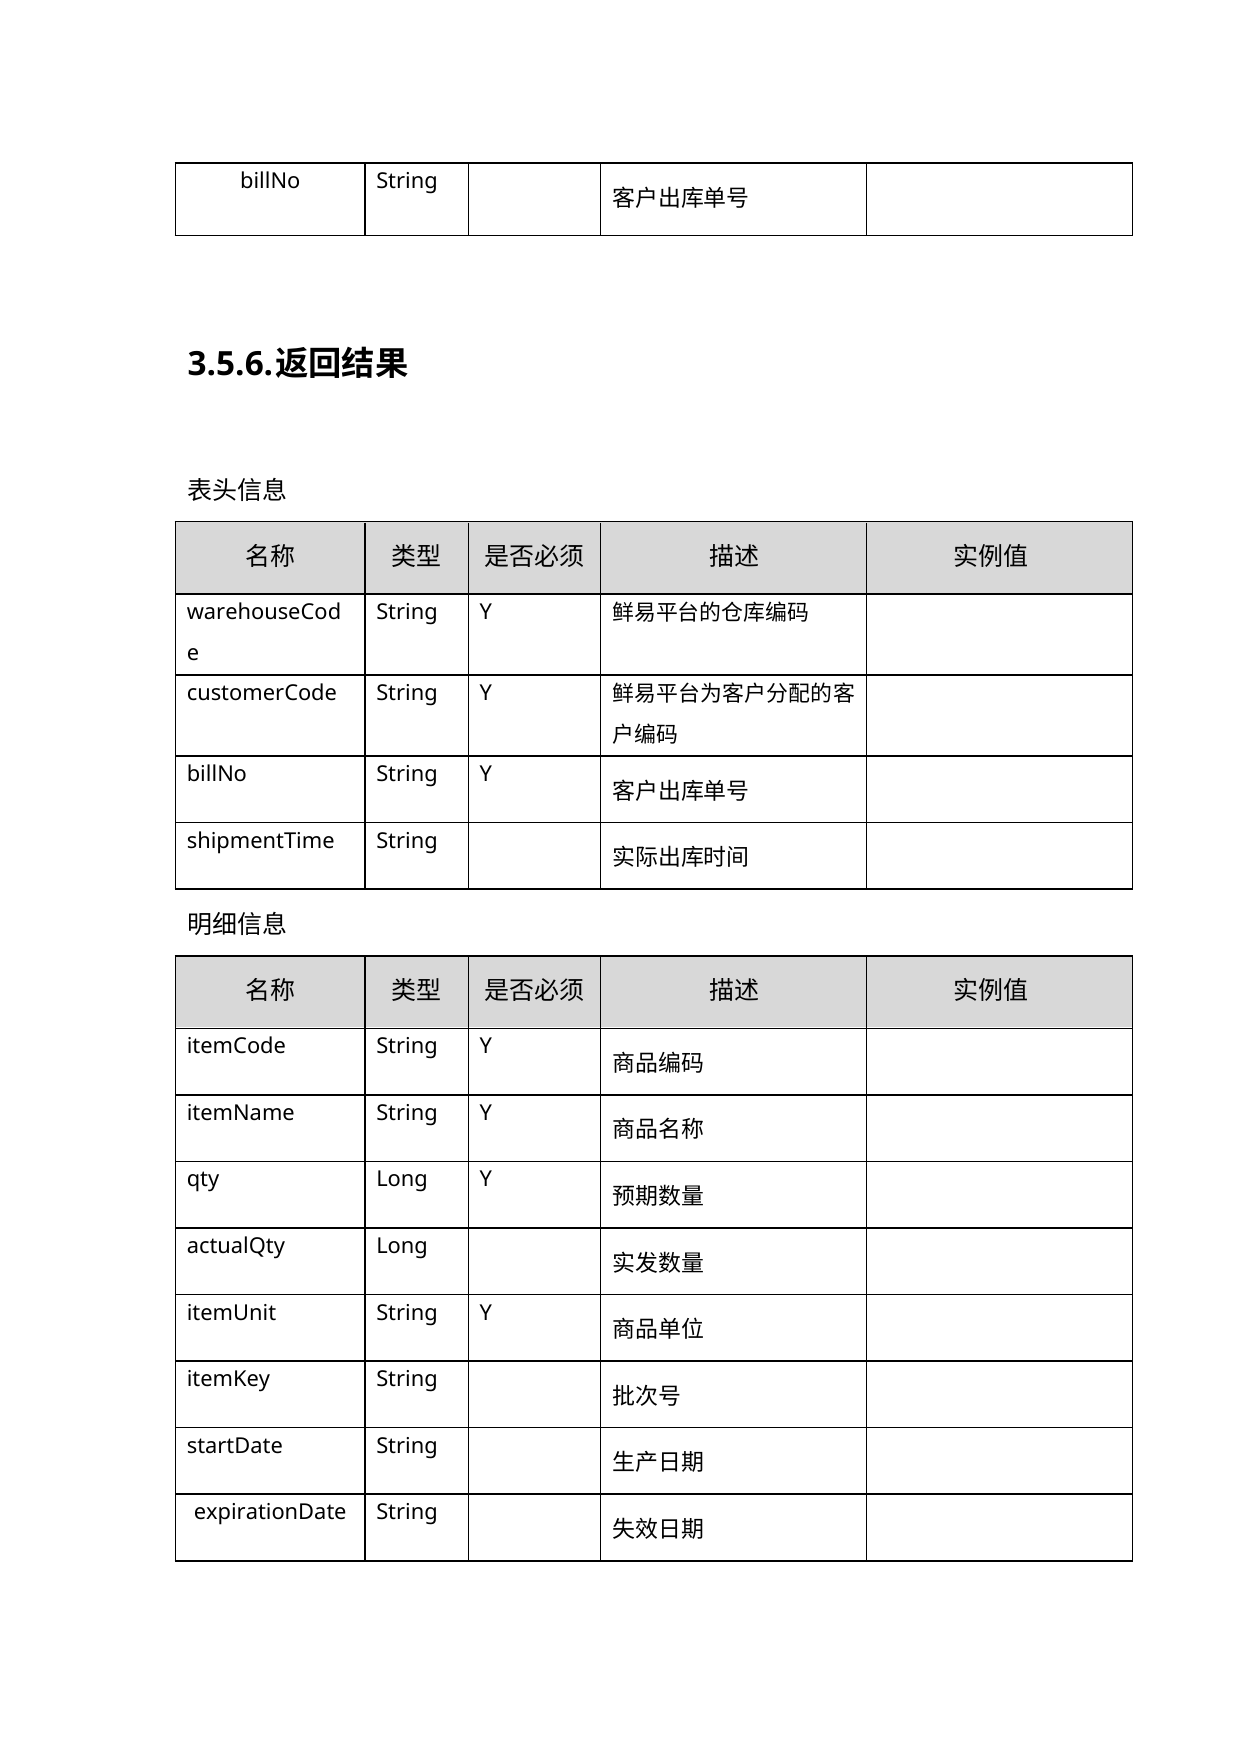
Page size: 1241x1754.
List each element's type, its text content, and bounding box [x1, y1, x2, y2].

table_cell [867, 1428, 1132, 1493]
table_cell 客户出库单号 [601, 757, 866, 822]
table_header 名称 [176, 957, 364, 1027]
table_cell String [366, 1029, 468, 1094]
table_cell [867, 1096, 1132, 1161]
table_cell Y [469, 757, 600, 822]
table_cell Y [469, 676, 600, 755]
table_cell shipmentTime [176, 823, 364, 888]
table_cell String [366, 595, 468, 674]
table_cell [867, 1295, 1132, 1360]
table_cell Y [469, 595, 600, 674]
table_header 类型 [366, 522, 468, 593]
table_header 实例值 [867, 957, 1132, 1027]
table_cell actualQty [176, 1229, 364, 1294]
table_cell 商品名称 [601, 1096, 866, 1161]
table_cell String [366, 1495, 468, 1560]
table_cell [867, 757, 1132, 822]
table_cell [867, 164, 1132, 235]
table_cell [867, 823, 1132, 888]
table_cell String [366, 1096, 468, 1161]
table_cell 鲜易平台为客户分配的客户编码 [601, 676, 866, 755]
table_cell 批次号 [601, 1362, 866, 1427]
table_cell billNo [176, 757, 364, 822]
table_cell [867, 1362, 1132, 1427]
table_cell Long [366, 1229, 468, 1294]
table_cell expirationDate [176, 1495, 364, 1560]
table_cell String [366, 164, 468, 235]
table_cell startDate [176, 1428, 364, 1493]
table_cell [469, 1362, 600, 1427]
table_cell [867, 1162, 1132, 1227]
table_cell billNo [176, 164, 364, 235]
table_cell [867, 595, 1132, 674]
text 表头信息 [187, 456, 1053, 521]
table_cell warehouseCode [176, 595, 364, 674]
table_header 描述 [601, 522, 866, 593]
table_cell Y [469, 1162, 600, 1227]
table_cell [867, 1229, 1132, 1294]
table_header 名称 [176, 522, 365, 593]
table_cell [867, 1495, 1132, 1560]
table_cell itemCode [176, 1029, 364, 1094]
table_cell String [366, 757, 468, 822]
table_cell [867, 676, 1132, 755]
table_cell [469, 1495, 600, 1560]
table_cell Y [469, 1096, 600, 1161]
table_cell Y [469, 1295, 600, 1360]
table_cell 鲜易平台的仓库编码 [601, 595, 866, 674]
table_cell Y [469, 1029, 600, 1094]
table_header 描述 [601, 957, 866, 1027]
table_cell [469, 164, 600, 235]
table_header 类型 [366, 957, 468, 1027]
table_cell 商品单位 [601, 1295, 866, 1360]
table_cell itemName [176, 1096, 364, 1161]
table_cell 实际出库时间 [601, 823, 866, 888]
table_cell [469, 1229, 600, 1294]
table_cell customerCode [176, 676, 364, 755]
table_cell qty [176, 1162, 364, 1227]
table_cell [469, 823, 600, 888]
table_cell 预期数量 [601, 1162, 866, 1227]
table_cell 客户出库单号 [601, 164, 866, 235]
table_cell 商品编码 [601, 1029, 866, 1094]
table_cell itemUnit [176, 1295, 364, 1360]
table_cell [867, 1029, 1132, 1094]
table_cell [469, 1428, 600, 1493]
table_cell itemKey [176, 1362, 364, 1427]
subtitle 返回结果 [187, 328, 1053, 393]
table_cell String [366, 1428, 468, 1493]
table_cell String [366, 676, 468, 755]
table_cell String [366, 1295, 468, 1360]
table_cell Long [366, 1162, 468, 1227]
text 明细信息 [187, 890, 1053, 955]
table_cell 失效日期 [601, 1495, 866, 1560]
table_cell String [366, 823, 468, 888]
table_cell String [366, 1362, 468, 1427]
table_header 是否必须 [469, 957, 600, 1027]
table_cell 实发数量 [601, 1229, 866, 1294]
table_cell 生产日期 [601, 1428, 866, 1493]
table_header 是否必须 [469, 522, 600, 593]
table_header 实例值 [867, 522, 1132, 593]
